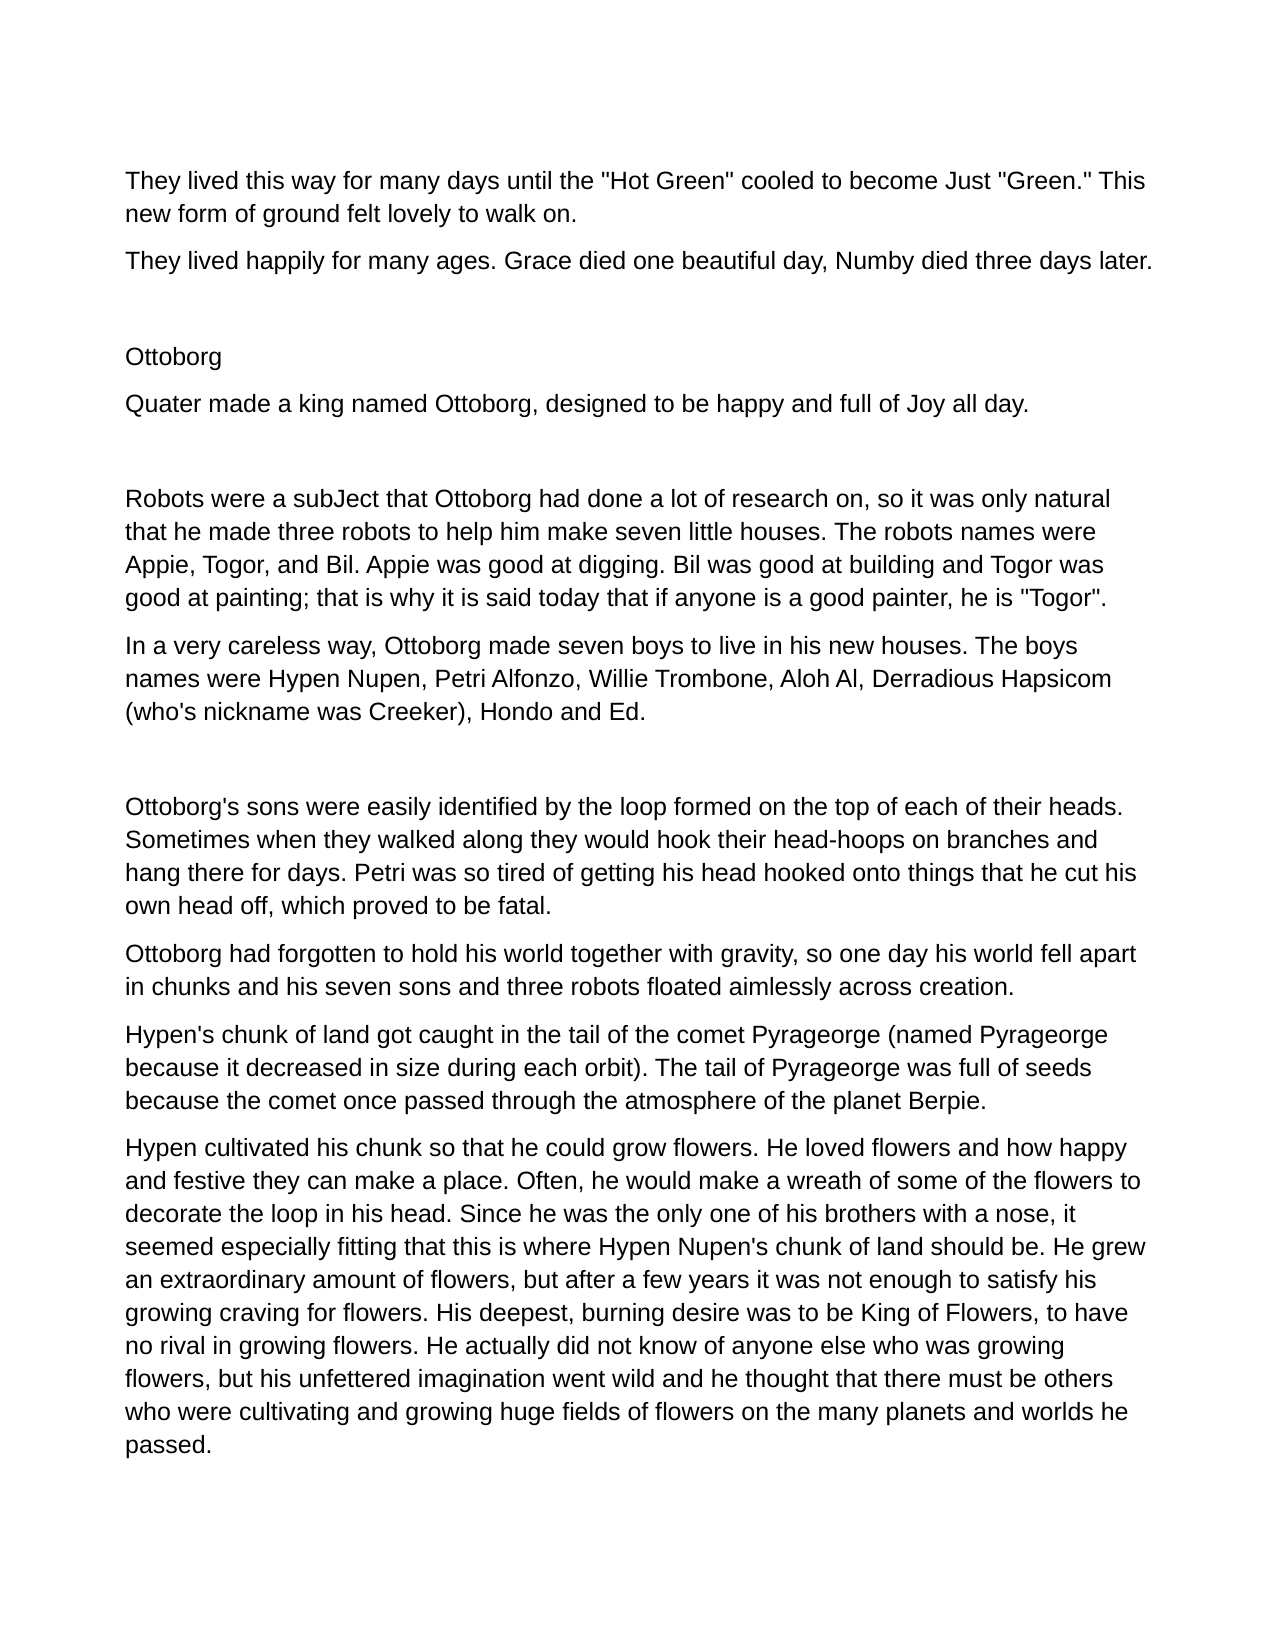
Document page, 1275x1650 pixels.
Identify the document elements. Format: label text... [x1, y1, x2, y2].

text Ottoborg had forgotten to hold his world together with gravity, so one day his world fell apart in chunks and his seven sons and three robots floated aimlessly across creation. [125, 939, 1156, 1001]
text Hypen's chunk of land got caught in the tail of the comet Pyrageorge (named Pyrageorge because it decreased in size during each orbit). The tail of Pyrageorge was full of seeds because the comet once passed through the atmosphere of the planet Berpie. [125, 1019, 1156, 1114]
text They lived happily for many ages. Grace died one beautiful day, Numby died three days later. [125, 246, 1156, 275]
text Hypen cultivated his chunk so that he could grow flowers. He loved flowers and how happy and festive they can make a place. Often, he would make a wreath of some of the flowers to decorate the loop in his head. Since he was the only one of his brothers with a nose, it seemed especially fitting that this is where Hypen Nupen's chunk of land should be. He grew an extraordinary amount of flowers, but after a few years it was not enough to satisfy his growing craving for flowers. His deepest, burning desire was to be King of Flowers, to have no rival in growing flowers. He actually did not know of anyone else who was growing flowers, but his unfettered imagination went wild and he thought that there must be others who were cultivating and growing huge fields of flowers on the many planets and worlds he passed. [125, 1133, 1156, 1459]
text They lived this way for many days until the "Hot Green" cooled to become Just "Green." This new form of ground felt lovely to walk on. [125, 166, 1156, 227]
text Robots were a subJect that Ottoborg had done a lot of research on, so it was only natural that he made three robots to help him make seven little houses. The robots names were Appie, Togor, and Bil. Appie was good at digging. Bil was good at building and Togor was good at painting; that is why it is said today that if anyone is a good painter, he is "Togor". [125, 484, 1156, 612]
text In a very careless way, Ottoborg made seven boys to live in his new houses. The boys names were Hypen Nupen, Petri Alfonzo, Willie Trombone, Aloh Al, Derradious Hapsicom (who's nickname was Creeker), Hondo and Ed. [125, 631, 1156, 726]
text Ottoborg's sons were easily identified by the loop formed on the top of each of their heads. Sometimes when they walked along they would hook their head-hoops on branches and hang there for days. Petri was so tired of getting his head hooked onto things that he cut his own head off, which proved to be fatal. [125, 792, 1156, 920]
text Ottoborg [125, 342, 1156, 370]
text Quater made a king named Ottoborg, designed to be happy and full of Joy all day. [125, 389, 1156, 418]
